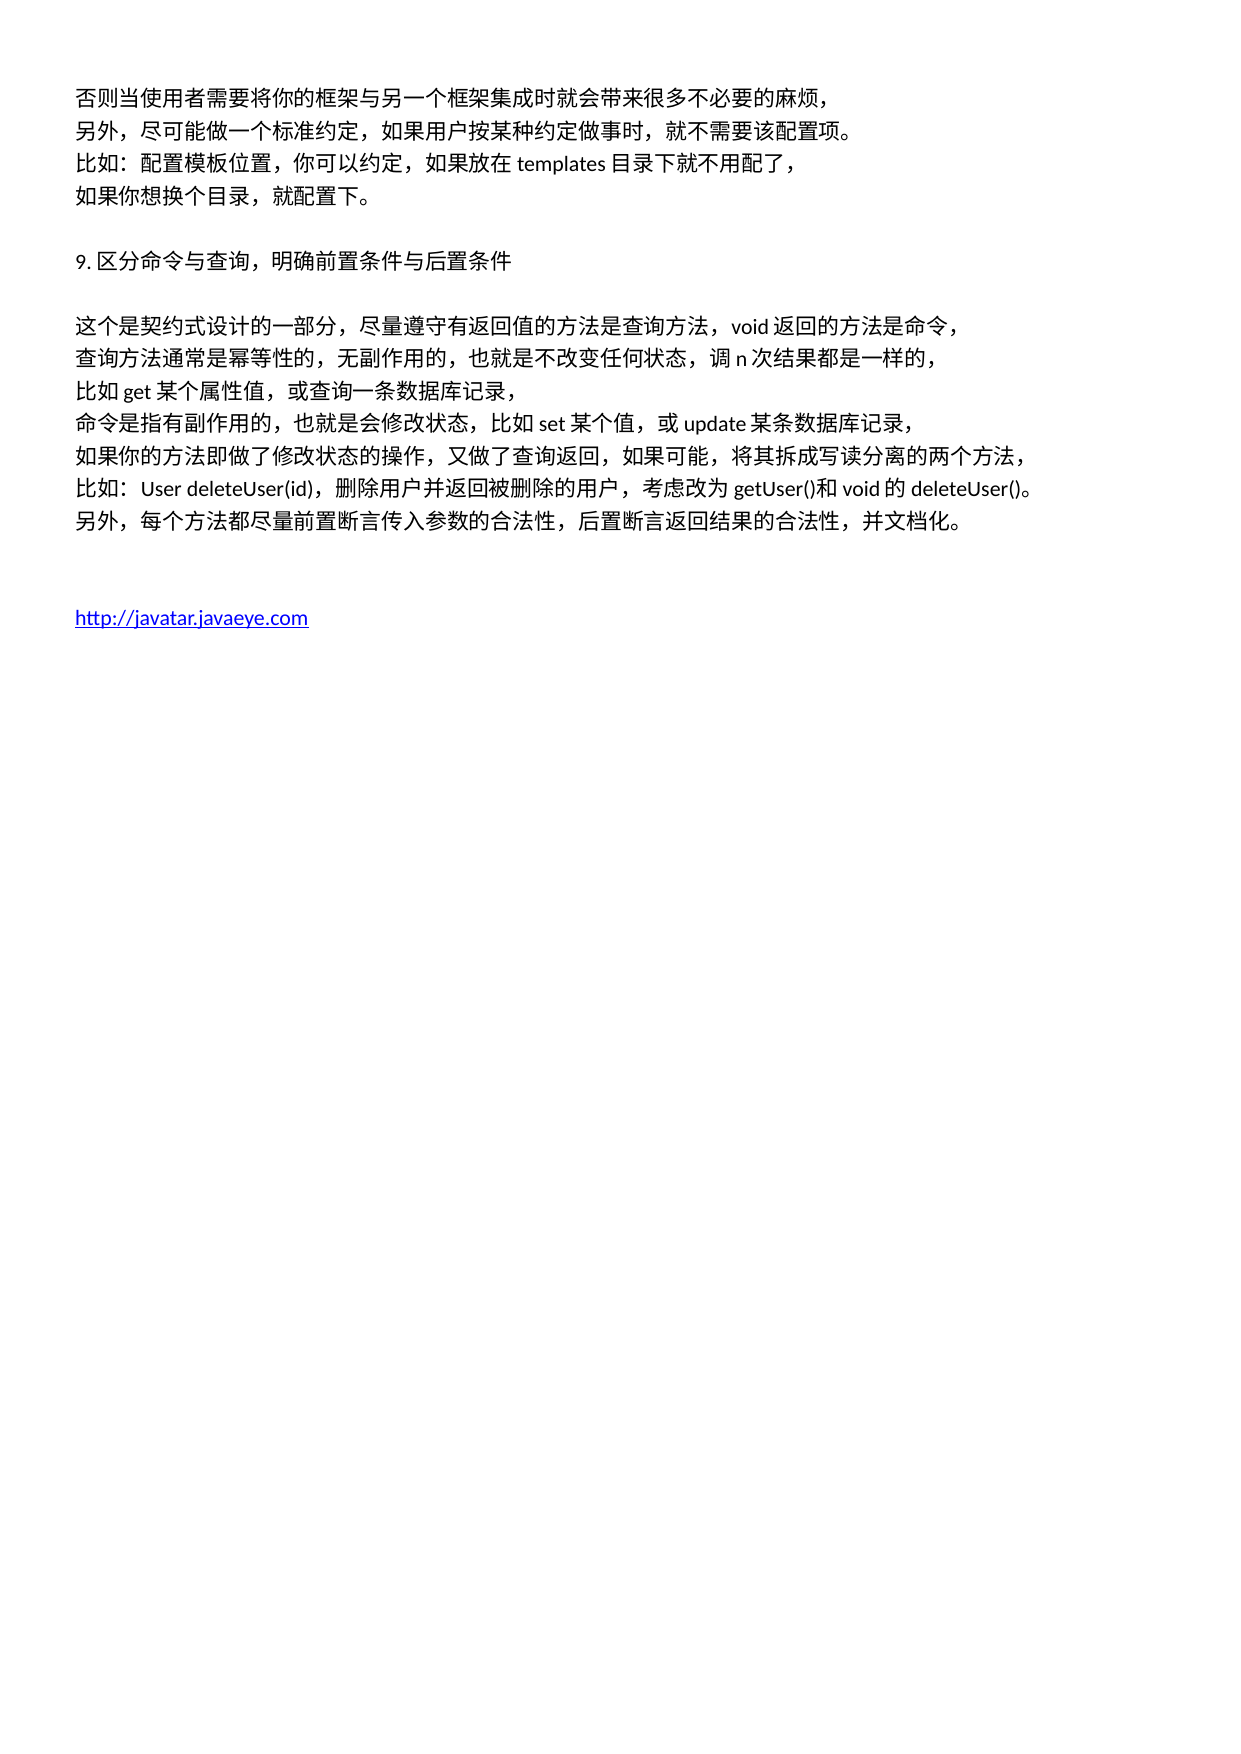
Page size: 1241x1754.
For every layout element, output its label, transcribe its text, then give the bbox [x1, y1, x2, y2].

text 查询方法通常是幂等性的，无副作用的，也就是不改变任何状态，调n次结果都是一样的， [75, 341, 1165, 373]
text 比如：User deleteUser(id)，删除用户并返回被删除的用户，考虑改为getUser()和void的deleteUser()。 [75, 471, 1165, 503]
text 另外，尽可能做一个标准约定，如果用户按某种约定做事时，就不需要该配置项。 [75, 113, 1165, 146]
text 命令是指有副作用的，也就是会修改状态，比如set某个值，或update某条数据库记录， [75, 406, 1165, 438]
text 否则当使用者需要将你的框架与另一个框架集成时就会带来很多不必要的麻烦， [75, 81, 1165, 113]
text http://javatar.javaeye.com [75, 601, 1165, 633]
text 比如：配置模板位置，你可以约定，如果放在templates目录下就不用配了， [75, 146, 1165, 178]
text 这个是契约式设计的一部分，尽量遵守有返回值的方法是查询方法，void返回的方法是命令， [75, 308, 1165, 341]
text 另外，每个方法都尽量前置断言传入参数的合法性，后置断言返回结果的合法性，并文档化。 [75, 503, 1165, 536]
text 9. 区分命令与查询，明确前置条件与后置条件 [75, 243, 1165, 276]
text 如果你的方法即做了修改状态的操作，又做了查询返回，如果可能，将其拆成写读分离的两个方法， [75, 438, 1165, 471]
text 如果你想换个目录，就配置下。 [75, 178, 1165, 211]
text 比如get某个属性值，或查询一条数据库记录， [75, 373, 1165, 406]
